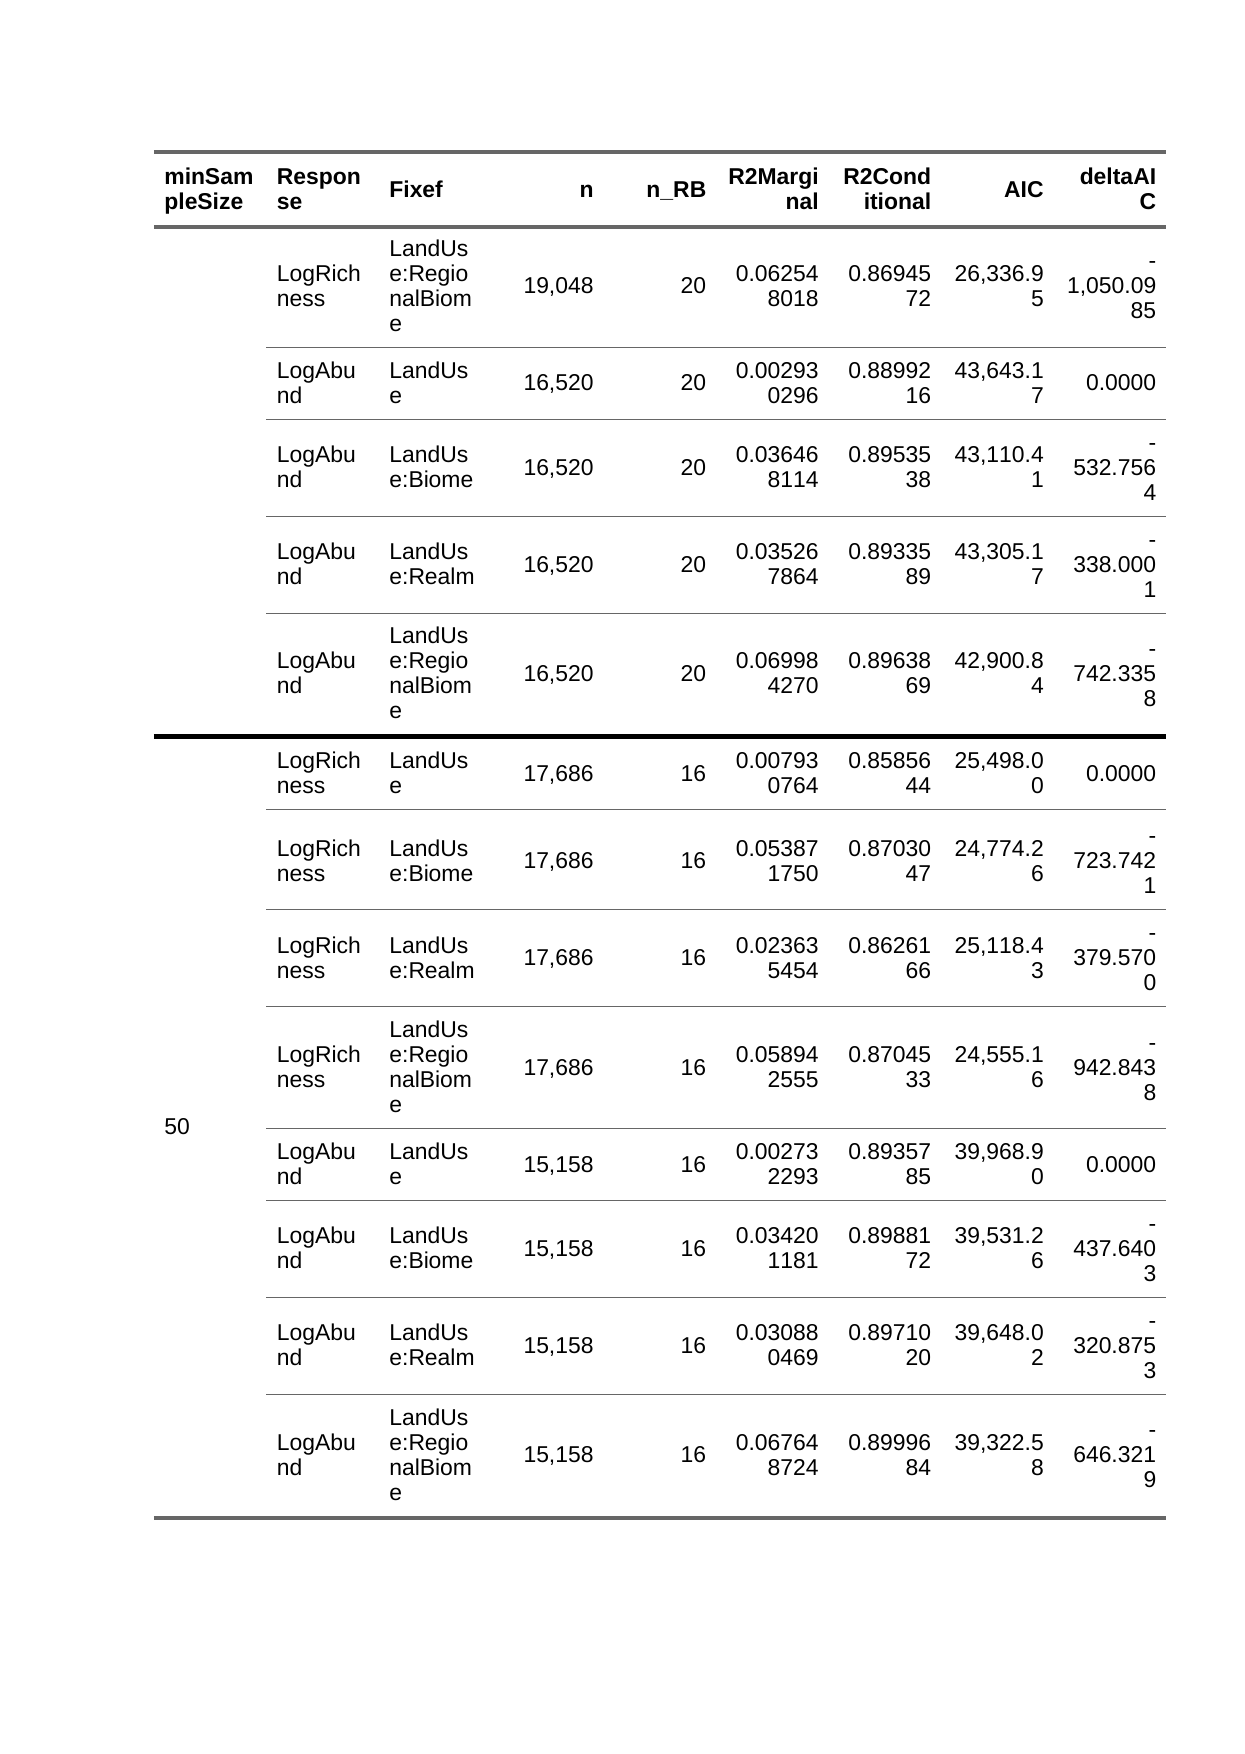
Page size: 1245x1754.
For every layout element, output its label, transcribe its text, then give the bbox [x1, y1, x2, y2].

table_cell 16 [604, 1007, 716, 1128]
table_cell LandUse:Biome [379, 810, 491, 909]
table_cell 16 [604, 1298, 716, 1394]
table_cell LogAbund [266, 614, 379, 734]
table_cell LandUse:Realm [379, 910, 491, 1006]
table_cell 0.007930764 [716, 739, 829, 809]
table_cell 16 [604, 1201, 716, 1297]
table_header n_RB [604, 154, 716, 225]
table_cell LandUse:Realm [379, 517, 491, 612]
table_cell 15,158 [491, 1129, 604, 1200]
table_cell LogAbund [266, 1298, 379, 1394]
table_cell 20 [604, 420, 716, 516]
table_cell 0.8953538 [829, 420, 941, 516]
table_cell 0.023635454 [716, 910, 829, 1006]
table_cell LogAbund [266, 1395, 379, 1516]
table_cell 17,686 [491, 739, 604, 809]
table_cell 0.8963869 [829, 614, 941, 734]
table_cell 39,968.90 [941, 1129, 1054, 1200]
table_cell 43,305.17 [941, 517, 1054, 612]
table_cell 0.062548018 [716, 229, 829, 347]
table_cell LogAbund [266, 517, 379, 612]
table_cell 16 [604, 910, 716, 1006]
table_cell -742.3358 [1054, 614, 1166, 734]
table_cell 15,158 [491, 1298, 604, 1394]
table_cell 0.8704533 [829, 1007, 941, 1128]
table_header n [491, 154, 604, 225]
table_cell 0.053871750 [716, 810, 829, 909]
table_header Response [266, 154, 379, 225]
table_cell 0.002930296 [716, 348, 829, 419]
table_cell 0.036468114 [716, 420, 829, 516]
table_cell LandUse:RegionalBiome [379, 614, 491, 734]
table_cell LogAbund [266, 348, 379, 419]
table_cell 16,520 [491, 348, 604, 419]
table_cell LogAbund [266, 420, 379, 516]
table_cell 39,322.58 [941, 1395, 1054, 1516]
table_cell 19,048 [491, 229, 604, 347]
table_cell LogRichness [266, 1007, 379, 1128]
table_cell 0.8585644 [829, 739, 941, 809]
table_cell 17,686 [491, 1007, 604, 1128]
table_cell 15,158 [491, 1395, 604, 1516]
table_cell 17,686 [491, 910, 604, 1006]
table_cell 24,774.26 [941, 810, 1054, 909]
table_cell 39,531.26 [941, 1201, 1054, 1297]
table_cell 16,520 [491, 614, 604, 734]
table_cell LandUse [379, 1129, 491, 1200]
table_cell 16 [604, 1395, 716, 1516]
table_cell -723.7421 [1054, 810, 1166, 909]
table_cell -320.8753 [1054, 1298, 1166, 1394]
table_cell 0.8935785 [829, 1129, 941, 1200]
table_cell -379.5700 [1054, 910, 1166, 1006]
table_cell 20 [604, 614, 716, 734]
table_header Fixef [379, 154, 491, 225]
table_cell 0.8933589 [829, 517, 941, 612]
table_cell LandUse:RegionalBiome [379, 229, 491, 347]
table_header R2Marginal [716, 154, 829, 225]
table_cell 0.0000 [1054, 739, 1166, 809]
table_cell 43,643.17 [941, 348, 1054, 419]
table_cell 16 [604, 810, 716, 909]
table_header R2Conditional [829, 154, 941, 225]
table_cell 20 [604, 229, 716, 347]
table_cell 0.058942555 [716, 1007, 829, 1128]
table_cell 50 [154, 739, 266, 1516]
table_cell 0.8626166 [829, 910, 941, 1006]
table_cell -646.3219 [1054, 1395, 1166, 1516]
table_cell LandUse [379, 348, 491, 419]
table_cell LogRichness [266, 739, 379, 809]
table_cell 39,648.02 [941, 1298, 1054, 1394]
table_cell LandUse:RegionalBiome [379, 1395, 491, 1516]
table_header AIC [941, 154, 1054, 225]
table_cell 0.8899216 [829, 348, 941, 419]
table_cell 0.067648724 [716, 1395, 829, 1516]
table_cell LogRichness [266, 810, 379, 909]
table_cell LandUse:Biome [379, 420, 491, 516]
table_cell 0.8988172 [829, 1201, 941, 1297]
table_cell -532.7564 [1054, 420, 1166, 516]
table_cell LogAbund [266, 1201, 379, 1297]
table_cell 25,118.43 [941, 910, 1054, 1006]
table_cell 16,520 [491, 420, 604, 516]
table_cell 24,555.16 [941, 1007, 1054, 1128]
table_cell 0.8703047 [829, 810, 941, 909]
table_cell LandUse [379, 739, 491, 809]
table_cell 43,110.41 [941, 420, 1054, 516]
table_cell 0.069984270 [716, 614, 829, 734]
table_cell LandUse:RegionalBiome [379, 1007, 491, 1128]
table_cell LogRichness [266, 910, 379, 1006]
table_cell 20 [604, 348, 716, 419]
table_header deltaAIC [1054, 154, 1166, 225]
table_cell LogAbund [266, 1129, 379, 1200]
table_cell LandUse:Realm [379, 1298, 491, 1394]
table_cell 17,686 [491, 810, 604, 909]
table_cell -338.0001 [1054, 517, 1166, 612]
table_cell 25,498.00 [941, 739, 1054, 809]
table_cell 20 [604, 517, 716, 612]
table_cell LogRichness [266, 229, 379, 347]
table_cell 0.002732293 [716, 1129, 829, 1200]
table_cell 0.0000 [1054, 1129, 1166, 1200]
table_cell 16 [604, 1129, 716, 1200]
table_cell 0.8694572 [829, 229, 941, 347]
table_cell 15,158 [491, 1201, 604, 1297]
table_cell 0.034201181 [716, 1201, 829, 1297]
table_cell 16,520 [491, 517, 604, 612]
table_cell 26,336.95 [941, 229, 1054, 347]
table_cell 0.0000 [1054, 348, 1166, 419]
table_cell -942.8438 [1054, 1007, 1166, 1128]
table_cell 0.8971020 [829, 1298, 941, 1394]
table_cell 0.8999684 [829, 1395, 941, 1516]
table_header minSampleSize [154, 154, 266, 225]
table_cell 0.035267864 [716, 517, 829, 612]
table_cell 16 [604, 739, 716, 809]
table_cell 42,900.84 [941, 614, 1054, 734]
table_cell 0.030880469 [716, 1298, 829, 1394]
table_cell -1,050.0985 [1054, 229, 1166, 347]
table_cell -437.6403 [1054, 1201, 1166, 1297]
table_cell LandUse:Biome [379, 1201, 491, 1297]
